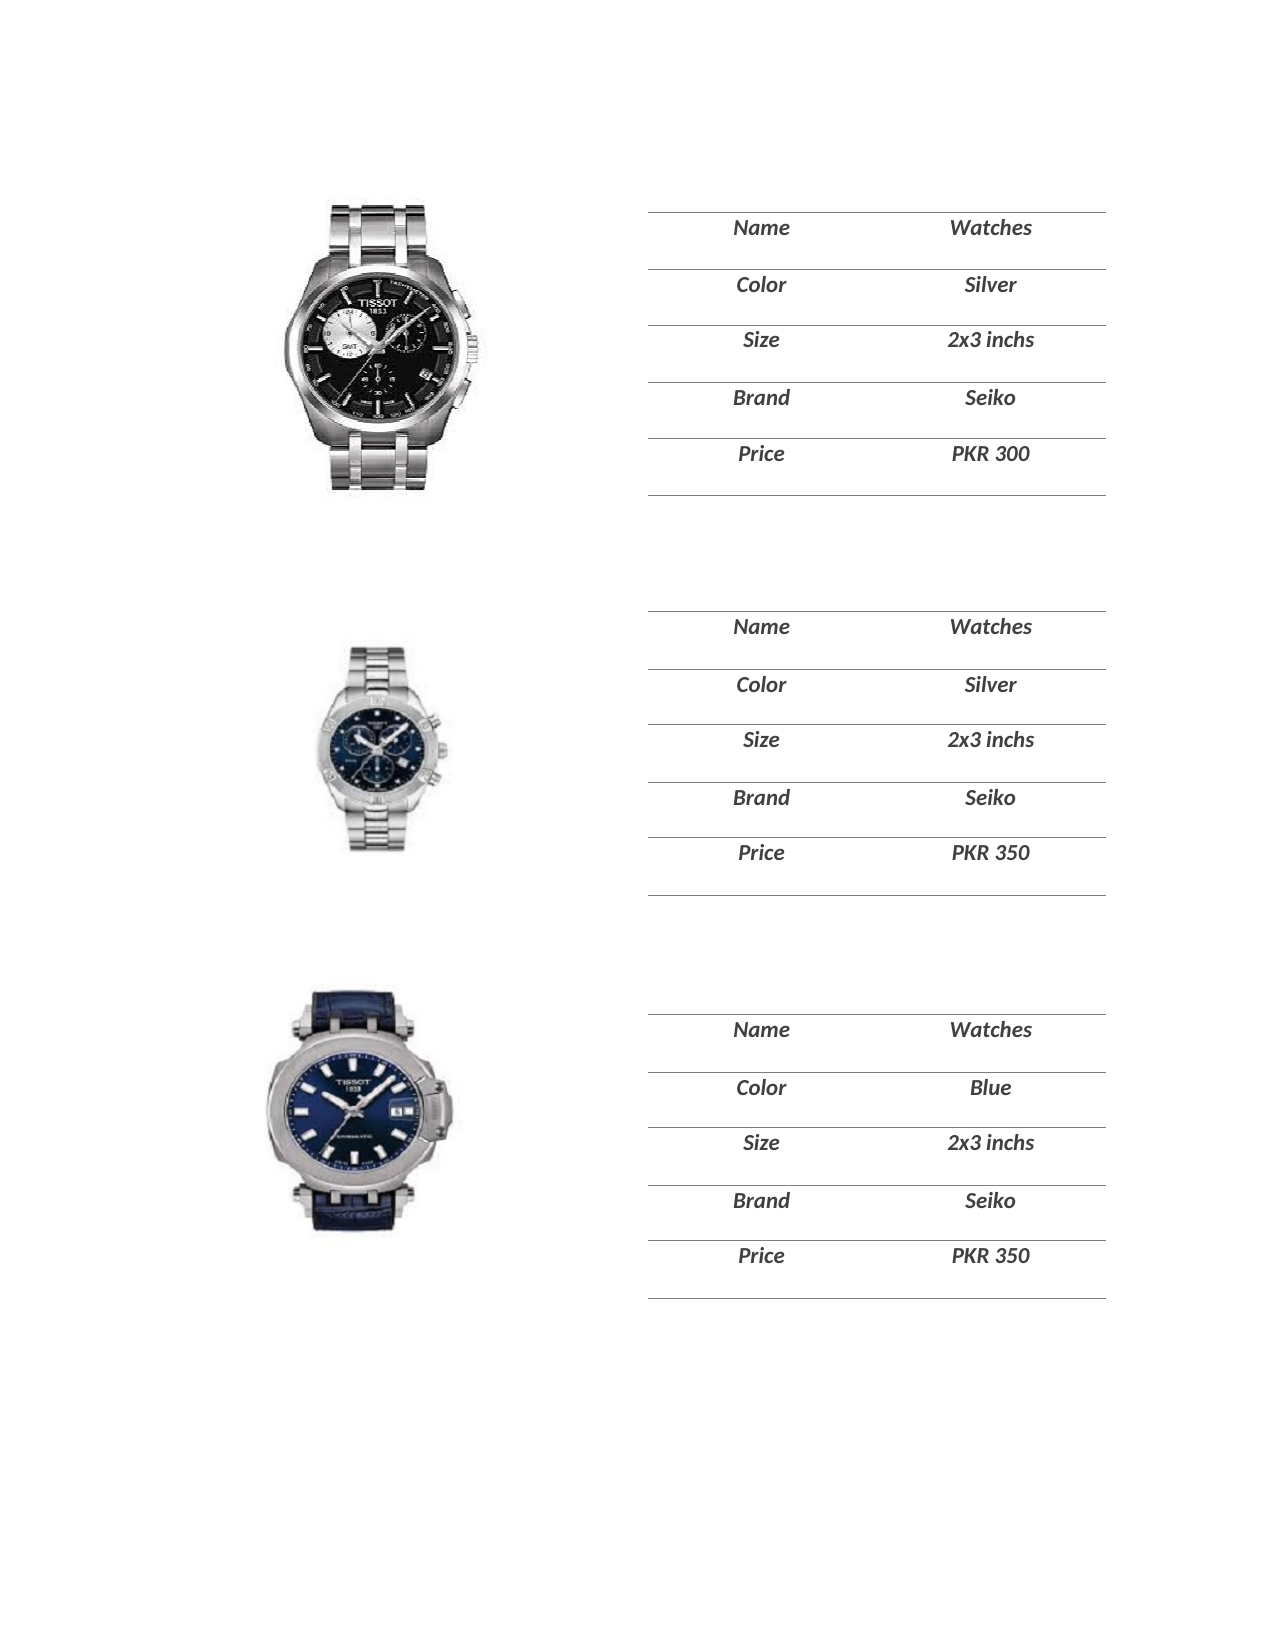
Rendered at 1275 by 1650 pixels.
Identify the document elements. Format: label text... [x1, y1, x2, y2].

table_cell Size [648, 326, 877, 382]
table_cell Size [648, 1128, 877, 1185]
table_cell Price [648, 1241, 877, 1298]
table_header Watches [877, 213, 1106, 269]
table_cell 2x3 inchs [877, 1128, 1106, 1185]
table_cell Seiko [877, 383, 1106, 438]
table_cell Brand [648, 1186, 877, 1240]
table_cell Blue [877, 1073, 1106, 1127]
table_cell PKR 300 [877, 439, 1106, 495]
table_cell Brand [648, 783, 877, 837]
table_header Name [648, 612, 877, 669]
table_cell Price [648, 439, 877, 495]
picture [201, 975, 507, 1248]
table_cell Price [648, 838, 877, 895]
table_cell Color [648, 1073, 877, 1127]
table_cell PKR 350 [877, 1241, 1106, 1298]
table_header Name [648, 213, 877, 269]
table_cell PKR 350 [877, 838, 1106, 895]
table_header Name [648, 1015, 877, 1072]
table_cell 2x3 inchs [877, 326, 1106, 382]
table_cell Brand [648, 383, 877, 438]
table_header Watches [877, 1015, 1106, 1072]
table_cell Size [648, 725, 877, 782]
table_cell Color [648, 270, 877, 324]
table_cell Seiko [877, 783, 1106, 837]
table_cell Seiko [877, 1186, 1106, 1240]
picture [202, 595, 554, 909]
picture [265, 188, 497, 508]
table_cell 2x3 inchs [877, 725, 1106, 782]
table_cell Silver [877, 670, 1106, 724]
table_cell Silver [877, 270, 1106, 324]
table_header Watches [877, 612, 1106, 669]
table_cell Color [648, 670, 877, 724]
